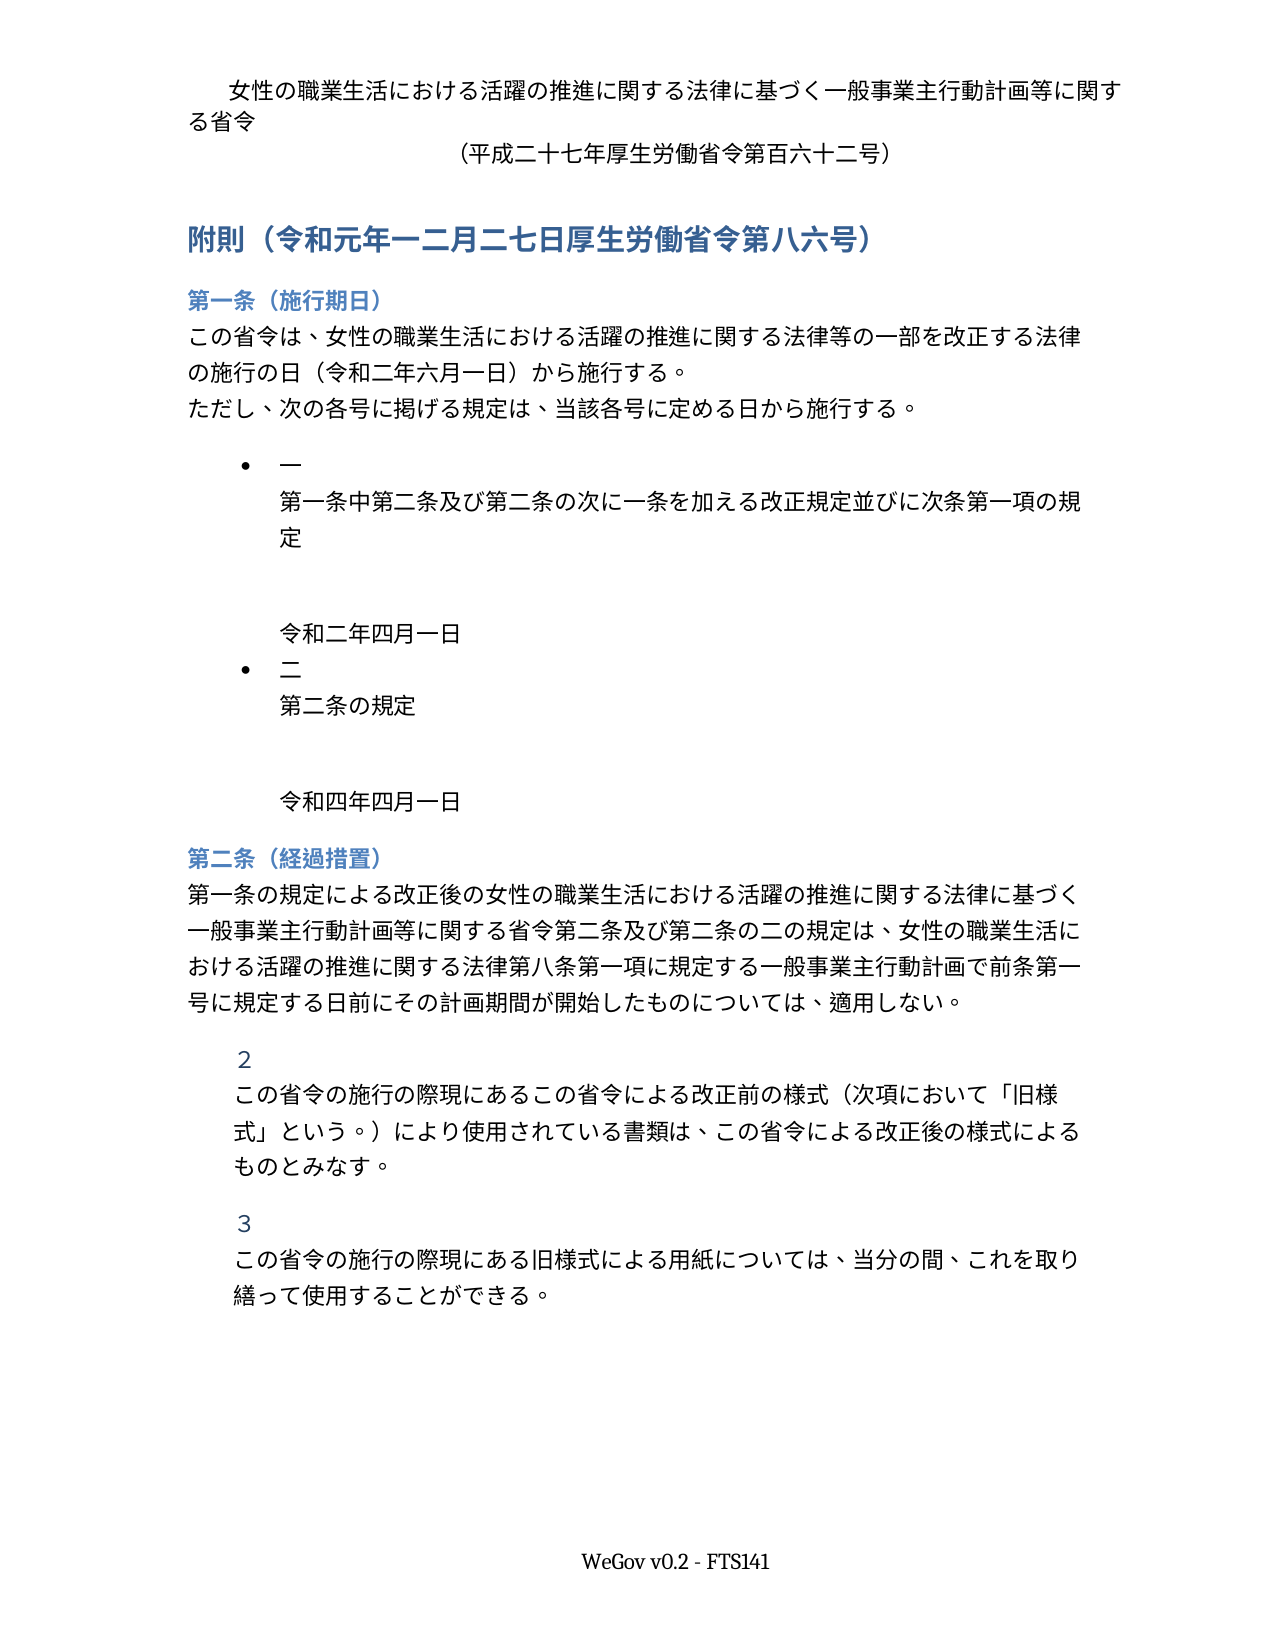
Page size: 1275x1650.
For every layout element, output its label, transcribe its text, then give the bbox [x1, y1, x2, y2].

subtitle 第一条（施行期日） [187, 285, 1087, 316]
text この省令は、女性の職業生活における活躍の推進に関する法律等の一部を改正する法律の施行の日（令和二年六月一日）から施行する。 ただし、次の各号に掲げる規定は、当該各号に定める日から施行する。 [187, 321, 1087, 424]
text 第一条の規定による改正後の女性の職業生活における活躍の推進に関する法律に基づく一般事業主行動計画等に関する省令第二条及び第二条の二の規定は、女性の職業生活における活躍の推進に関する法律第八条第一項に規定する一般事業主行動計画で前条第一号に規定する日前にその計画期間が開始したものについては、適用しない。 [187, 879, 1087, 1018]
list 二 第二条の規定 令和四年四月一日 [242, 654, 1087, 817]
subtitle ２ [233, 1043, 1087, 1075]
subtitle ３ [233, 1208, 1087, 1239]
text この省令の施行の際現にあるこの省令による改正前の様式（次項において「旧様式」という。）により使用されている書類は、この省令による改正後の様式によるものとみなす。 [233, 1079, 1087, 1183]
text この省令の施行の際現にある旧様式による用紙については、当分の間、これを取り繕って使用することができる。 [233, 1244, 1087, 1311]
list 一 第一条中第二条及び第二条の次に一条を加える改正規定並びに次条第一項の規定 令和二年四月一日 [242, 450, 1087, 649]
subtitle 附則（令和元年一二月二七日厚生労働省令第八六号） [187, 219, 1087, 258]
subtitle 第二条（経過措置） [187, 843, 1087, 874]
